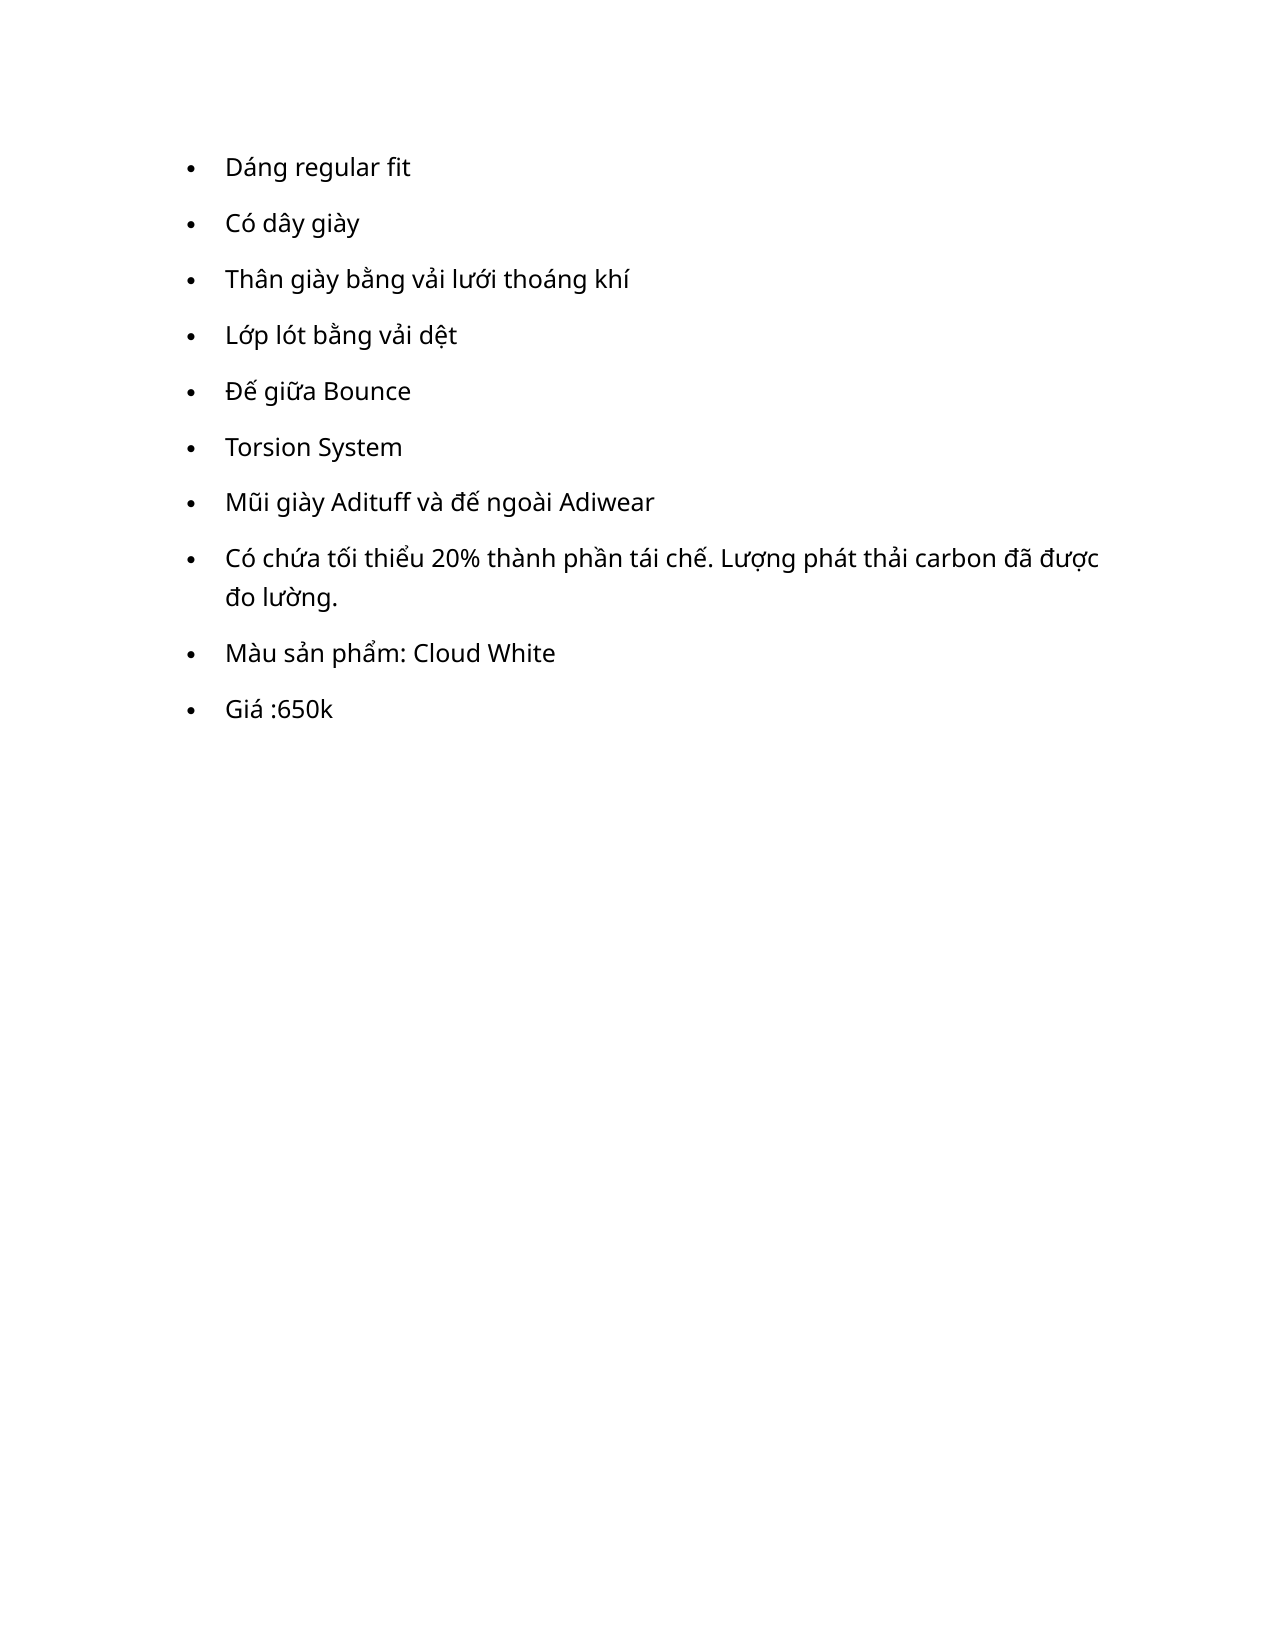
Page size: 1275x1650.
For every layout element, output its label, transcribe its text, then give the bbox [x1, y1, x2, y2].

list Có dây giày [187, 206, 1125, 240]
list Thân giày bằng vải lưới thoáng khí [187, 262, 1125, 296]
list Có chứa tối thiểu 20% thành phần tái chế. Lượng phát thải carbon đã được đo lường. [187, 541, 1125, 614]
list Màu sản phẩm: Cloud White [187, 636, 1125, 670]
list Lớp lót bằng vải dệt [187, 317, 1125, 352]
list Giá :650k [187, 692, 1125, 726]
list Mũi giày Adituff và đế ngoài Adiwear [187, 485, 1125, 519]
list Torsion System [187, 429, 1125, 463]
list Đế giữa Bounce [187, 373, 1125, 407]
list Dáng regular fit [187, 150, 1125, 184]
